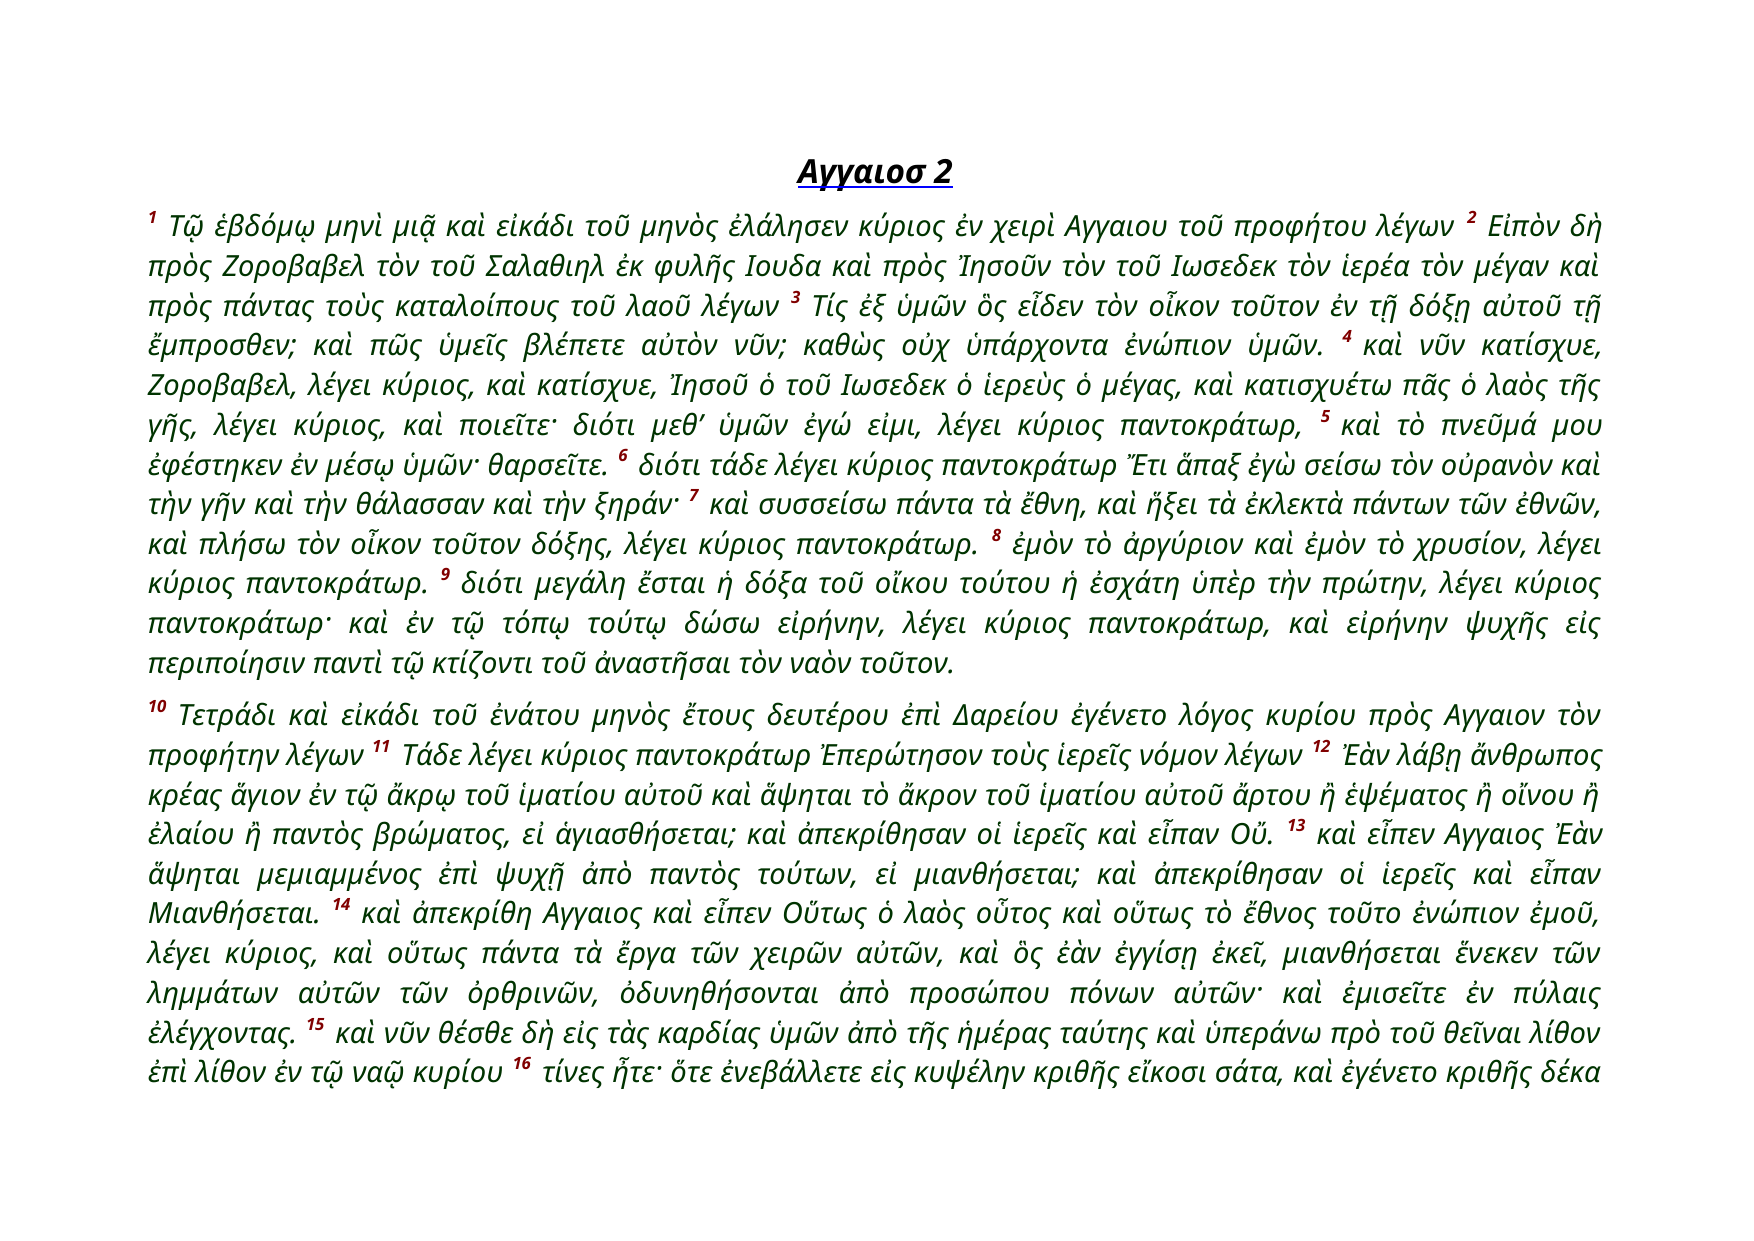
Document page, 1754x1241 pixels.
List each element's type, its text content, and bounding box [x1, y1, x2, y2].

text 1 Τῷ ἑβδόμῳ μηνὶ μιᾷ καὶ εἰκάδι τοῦ μηνὸς ἐλάλησεν κύριος ἐν χειρὶ Αγγαιου τοῦ προφήτου λέγων 2 Εἰπὸν δὴ πρὸς Ζοροβαβελ τὸν τοῦ Σαλαθιηλ ἐκ φυλῆς Ιουδα καὶ πρὸς Ἰησοῦν τὸν τοῦ Ιωσεδεκ τὸν ἱερέα τὸν μέγαν καὶ πρὸς πάντας τοὺς καταλοίπους τοῦ λαοῦ λέγων 3 Τίς ἐξ ὑμῶν ὃς εἶδεν τὸν οἶκον τοῦτον ἐν τῇ δόξῃ αὐτοῦ τῇ ἔμπροσθεν; καὶ πῶς ὑμεῖς βλέπετε αὐτὸν νῦν; καθὼς οὐχ ὑπάρχοντα ἐνώπιον ὑμῶν. 4 καὶ νῦν κατίσχυε, Ζοροβαβελ, λέγει κύριος, καὶ κατίσχυε, Ἰησοῦ ὁ τοῦ Ιωσεδεκ ὁ ἱερεὺς ὁ μέγας, καὶ κατισχυέτω πᾶς ὁ λαὸς τῆς γῆς, λέγει κύριος, καὶ ποιεῖτε· διότι μεθ’ ὑμῶν ἐγώ εἰμι, λέγει κύριος παντοκράτωρ, 5 καὶ τὸ πνεῦμά μου ἐφέστηκεν ἐν μέσῳ ὑμῶν· θαρσεῖτε. 6 διότι τάδε λέγει κύριος παντοκράτωρ Ἔτι ἅπαξ ἐγὼ σείσω τὸν οὐρανὸν καὶ τὴν γῆν καὶ τὴν θάλασσαν καὶ τὴν ξηράν· 7 καὶ συσσείσω πάντα τὰ ἔθνη, καὶ ἥξει τὰ ἐκλεκτὰ πάντων τῶν ἐθνῶν, καὶ πλήσω τὸν οἶκον τοῦτον δόξης, λέγει κύριος παντοκράτωρ. 8 ἐμὸν τὸ ἀργύριον καὶ ἐμὸν τὸ χρυσίον, λέγει κύριος παντοκράτωρ. 9 διότι μεγάλη ἔσται ἡ δόξα τοῦ οἴκου τούτου ἡ ἐσχάτη ὑπὲρ τὴν πρώτην, λέγει κύριος παντοκράτωρ· καὶ ἐν τῷ τόπῳ τούτῳ δώσω εἰρήνην, λέγει κύριος παντοκράτωρ, καὶ εἰρήνην ψυχῆς εἰς περιποίησιν παντὶ τῷ κτίζοντι τοῦ ἀναστῆσαι τὸν ναὸν τοῦτον. [148, 206, 1606, 682]
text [148, 694, 1606, 1091]
title Αγγαιοσ 2 [148, 148, 1606, 193]
